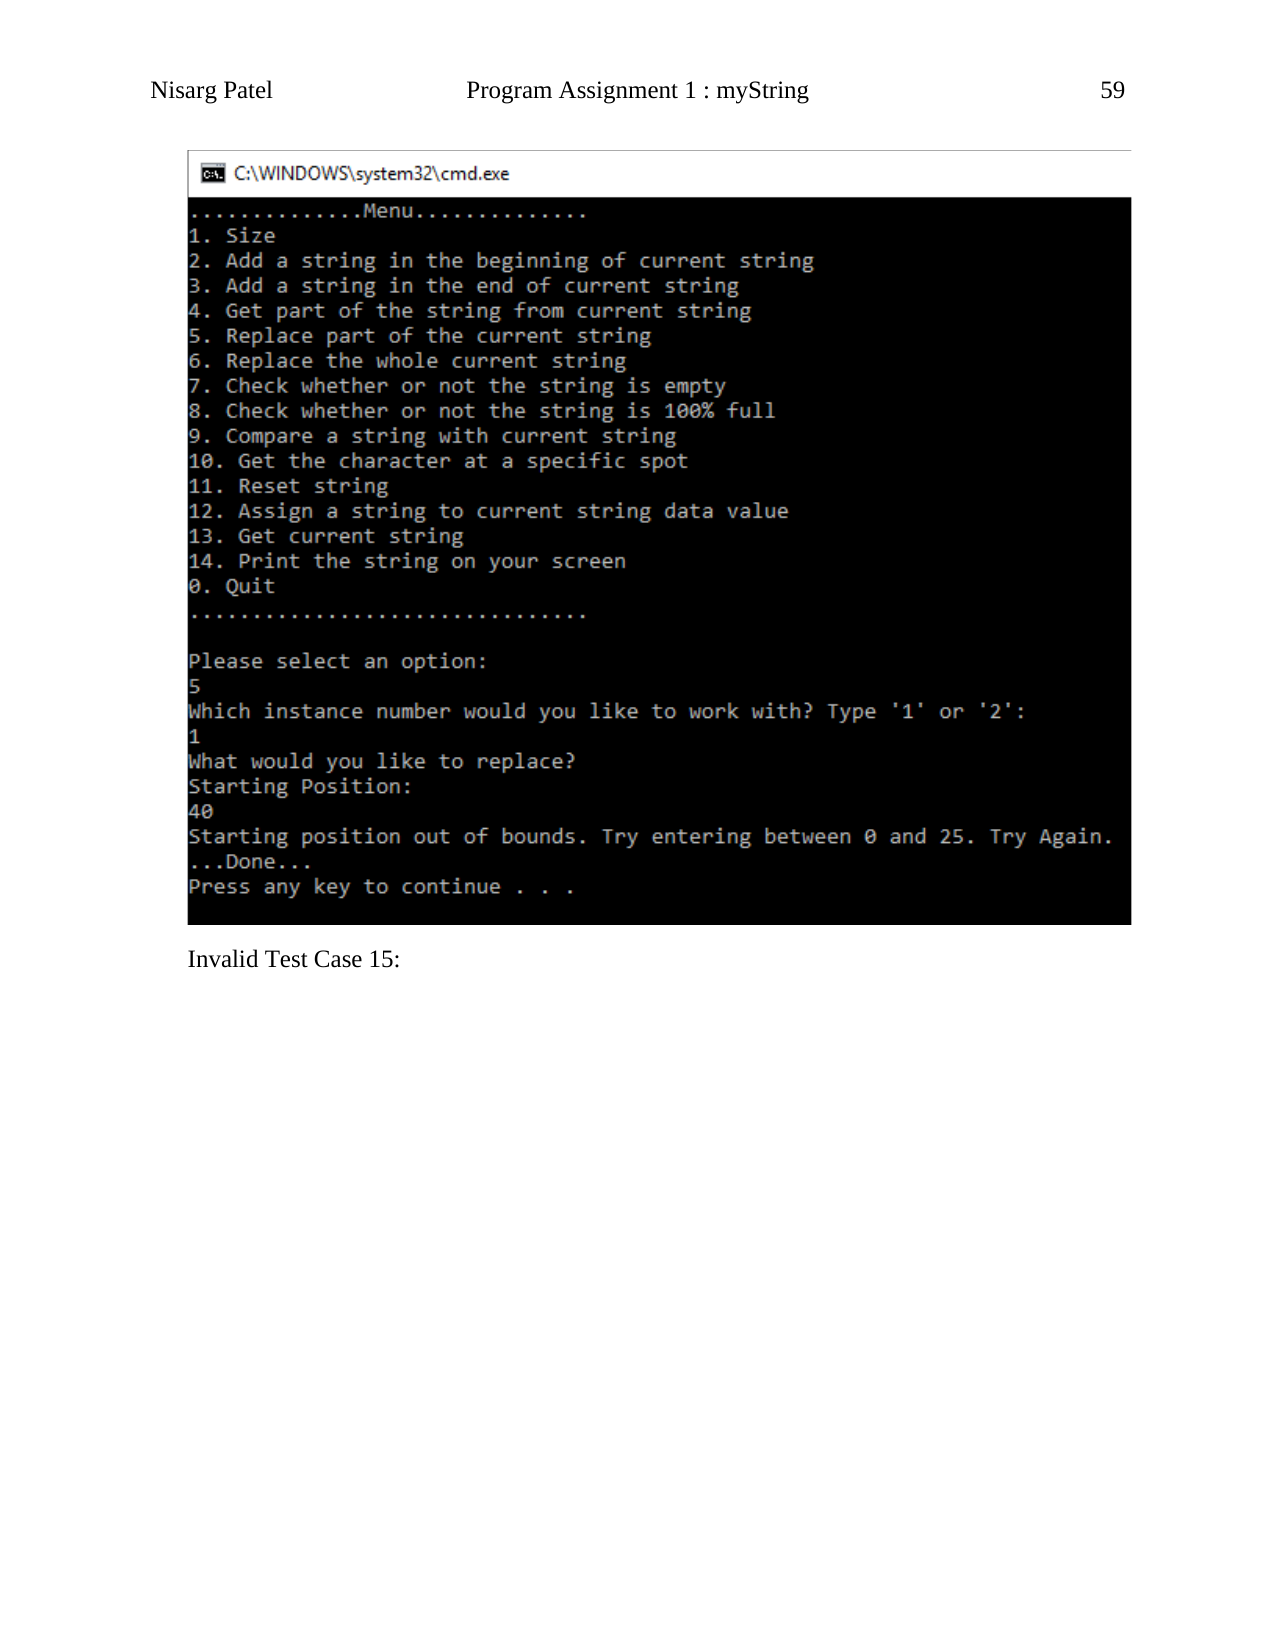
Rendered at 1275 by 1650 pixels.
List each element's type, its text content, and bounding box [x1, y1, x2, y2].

picture [187, 150, 1132, 925]
text Invalid Test Case 15: [187, 944, 1125, 973]
